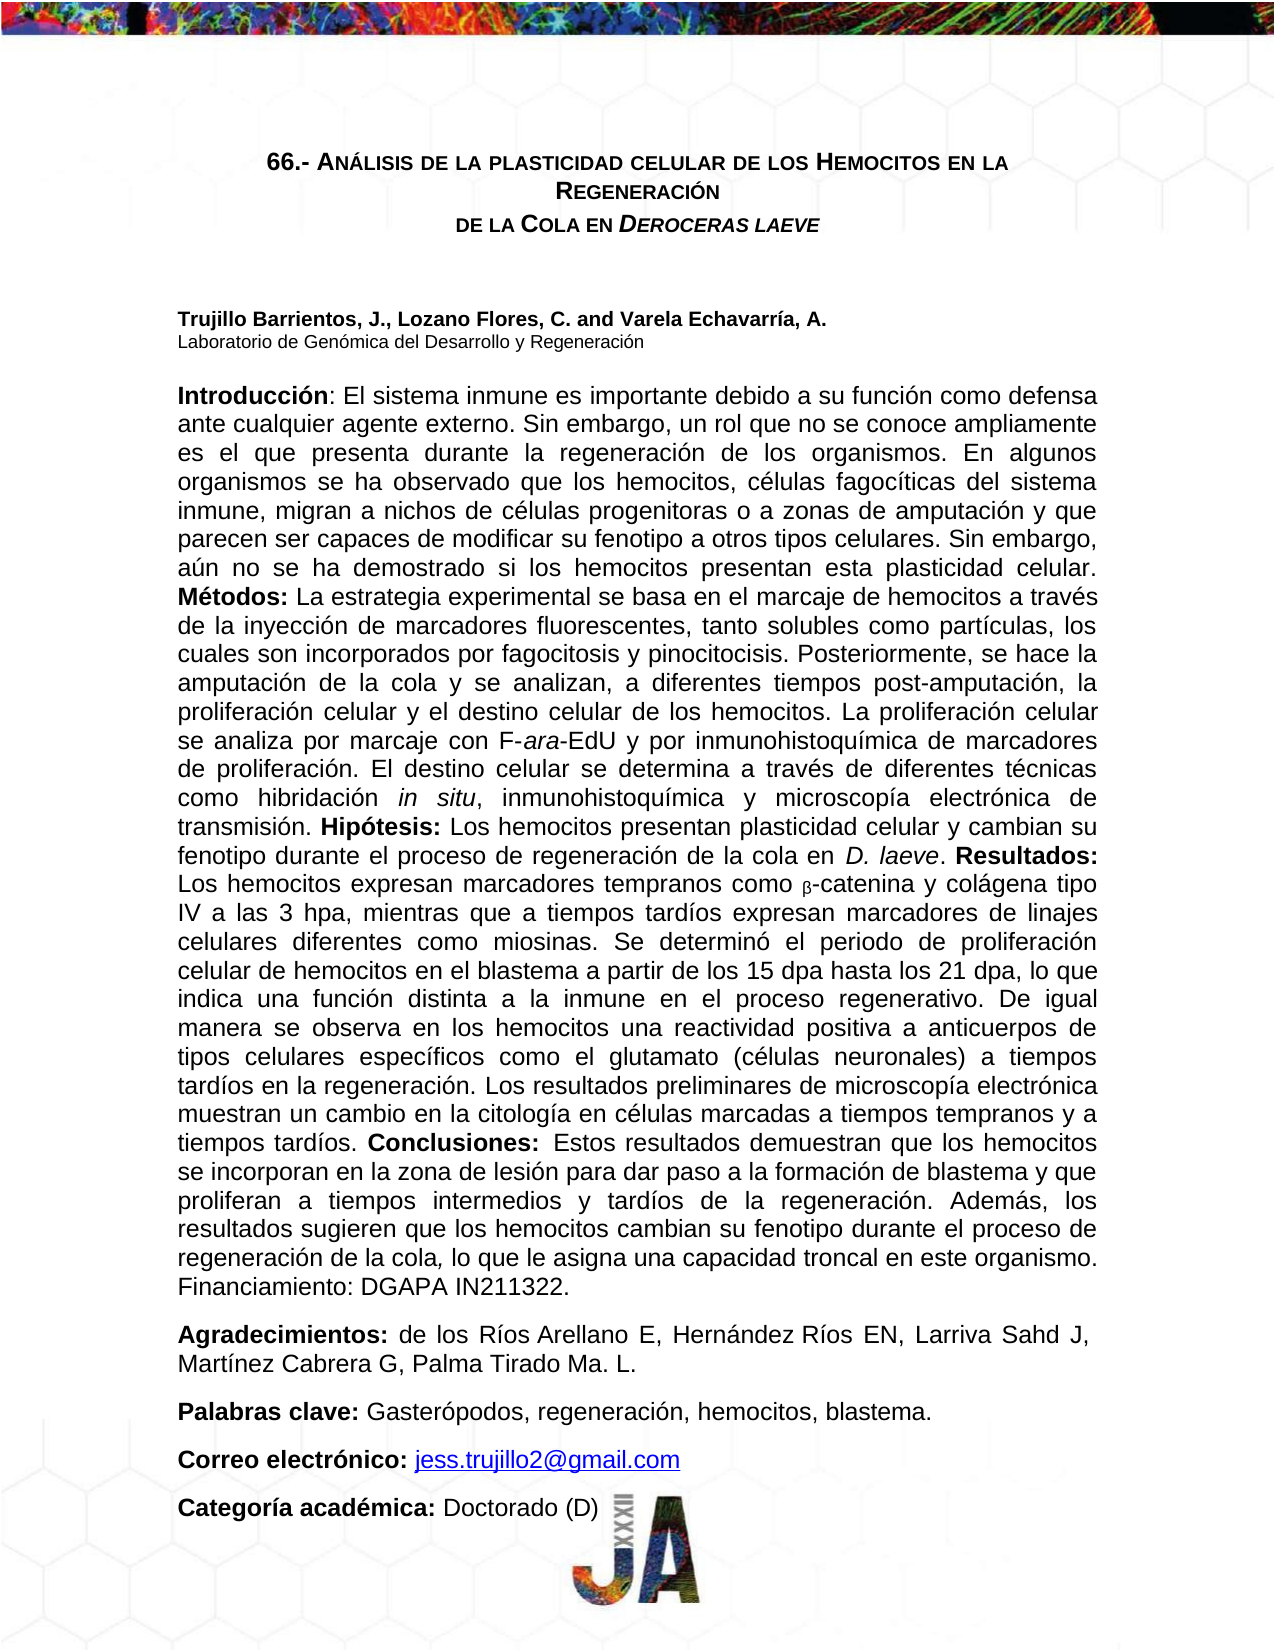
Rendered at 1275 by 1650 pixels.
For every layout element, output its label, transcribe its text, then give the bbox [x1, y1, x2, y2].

text Laboratorio de Genómica del Desarrollo y Regeneración [177, 331, 1125, 352]
text DE LA COLA EN DEROCERAS LAEVE [183, 209, 1092, 238]
text Correo electrónico: jess.trujillo2@gmail.com [177, 1445, 1125, 1473]
text Introducción: El sistema inmune es importante debido a su función como defensa ante cualquier agente externo. Sin embargo, un rol que no se conoce ampliamente es el que presenta durante la regeneración de los organismos. En algunos organismos se ha observado que los hemocitos, células fagocíticas del sistema inmune, migran a nichos de células progenitoras o a zonas de amputación y que parecen ser capaces de modificar su fenotipo a otros tipos celulares. Sin embargo, aún no se ha demostrado si los hemocitos presentan esta plasticidad celular. Métodos: La estrategia experimental se basa en el marcaje de hemocitos a través de la inyección de marcadores fluorescentes, tanto solubles como partículas, los cuales son incorporados por fagocitosis y pinocitocisis. Posteriormente, se hace la amputación de la cola y se analizan, a diferentes tiempos post-amputación, la proliferación celular y el destino celular de los hemocitos. La proliferación celular se analiza por marcaje con F-ara-EdU y por inmunohistoquímica de marcadores de proliferación. El destino celular se determina a través de diferentes técnicas como hibridación in situ, inmunohistoquímica y microscopía electrónica de transmisión. Hipótesis: Los hemocitos presentan plasticidad celular y cambian su fenotipo durante el proceso de regeneración de la cola en D. laeve. Resultados: Los hemocitos expresan marcadores tempranos como ᵦ-catenina y colágena tipo IV a las 3 hpa, mientras que a tiempos tardíos expresan marcadores de linajes celulares diferentes como miosinas. Se determinó el periodo de proliferación celular de hemocitos en el blastema a partir de los 15 dpa hasta los 21 dpa, lo que indica una función distinta a la inmune en el proceso regenerativo. De igual manera se observa en los hemocitos una reactividad positiva a anticuerpos de tipos celulares específicos como el glutamato (células neuronales) a tiempos tardíos en la regeneración. Los resultados preliminares de microscopía electrónica muestran un cambio en la citología en células marcadas a tiempos tempranos y a tiempos tardíos. Conclusiones: Estos resultados demuestran que los hemocitos se incorporan en la zona de lesión para dar paso a la formación de blastema y que proliferan a tiempos intermedios y tardíos de la regeneración. Además, los resultados sugieren que los hemocitos cambian su fenotipo durante el proceso de regeneración de la cola, lo que le asigna una capacidad troncal en este organismo. Financiamiento: DGAPA IN211322. [177, 381, 1098, 1301]
text Trujillo Barrientos, J., Lozano Flores, C. and Varela Echavarría, A. [177, 306, 1125, 330]
text Agradecimientos: de los Ríos Arellano E, Hernández Ríos EN, Larriva Sahd J, Martínez Cabrera G, Palma Tirado Ma. L. [177, 1320, 1098, 1378]
picture [1, 2, 1274, 1650]
text Categoría académica: Doctorado (D) [177, 1493, 1125, 1521]
subtitle 66.- Análisis de la plasticidad celular de los Hemocitos en la Regeneración [183, 147, 1092, 205]
text Palabras clave: Gasterópodos, regeneración, hemocitos, blastema. [177, 1397, 1125, 1425]
